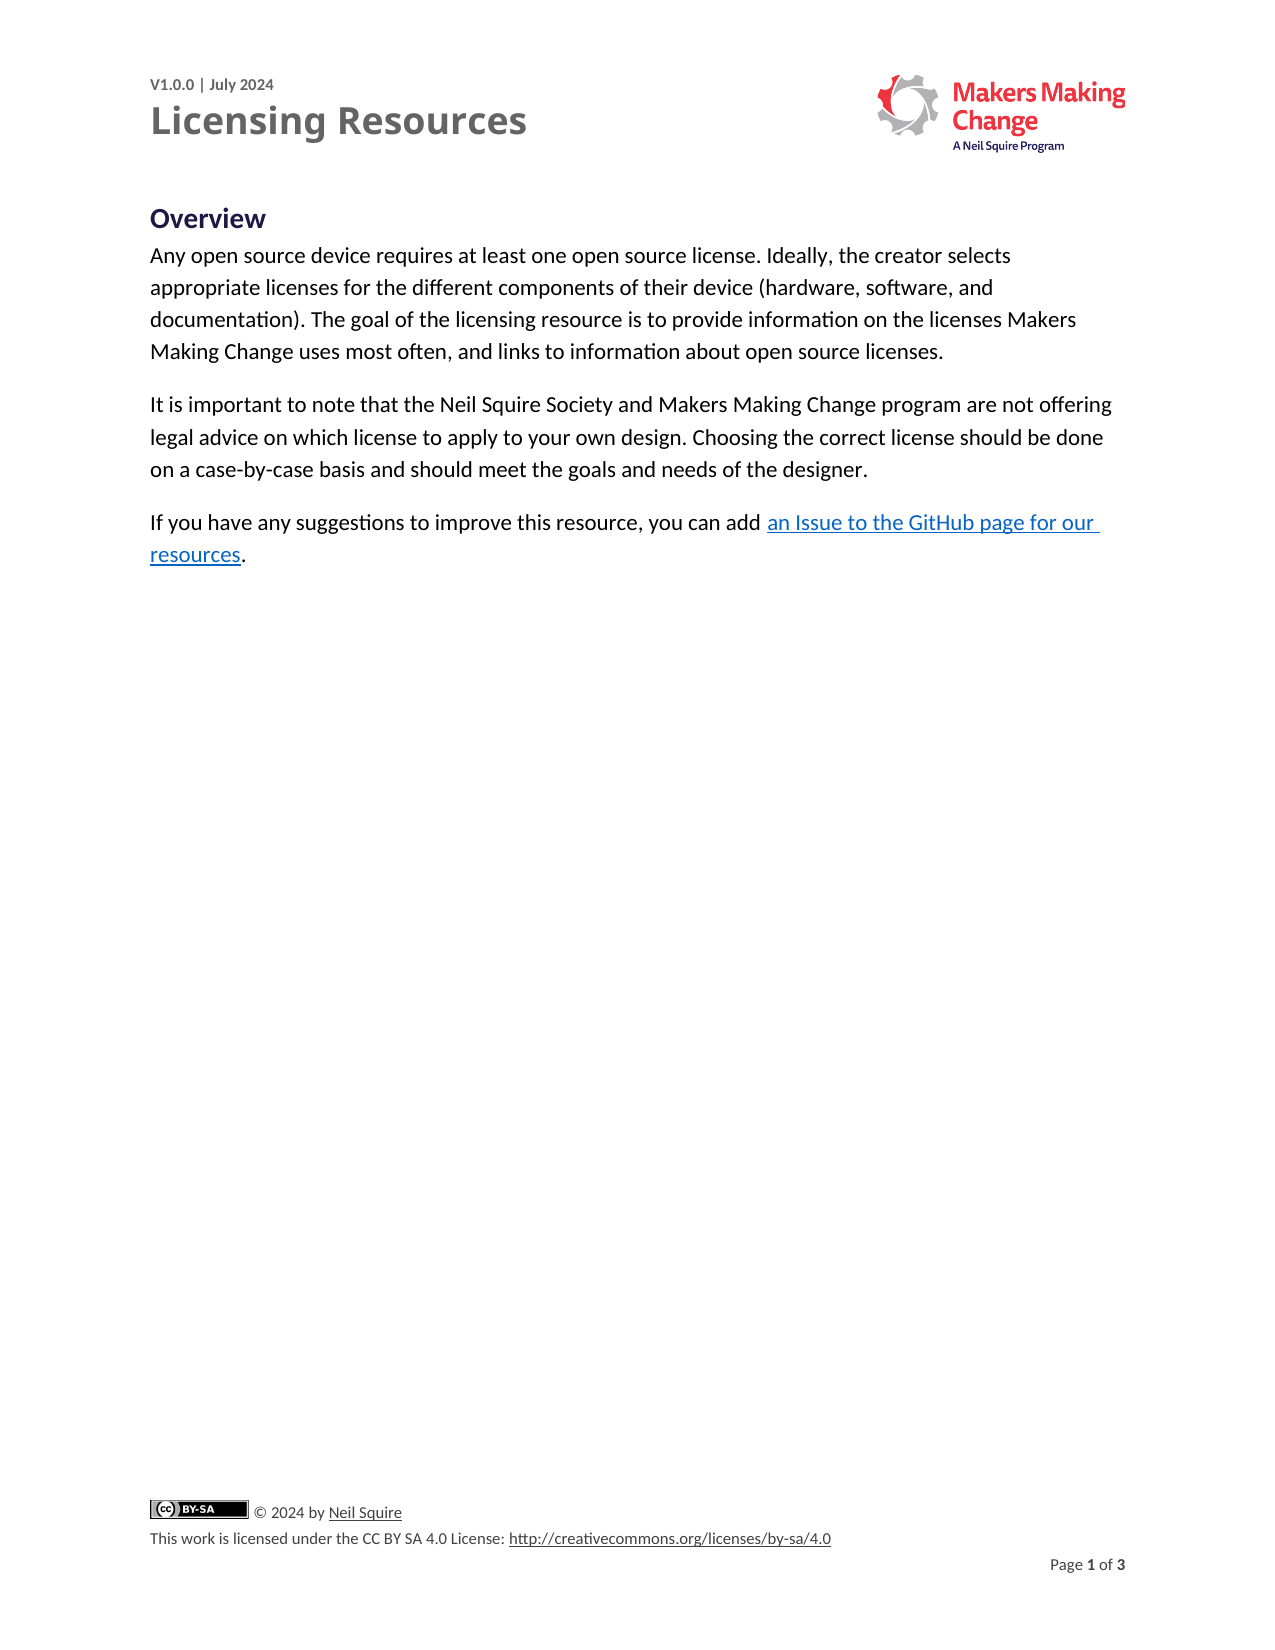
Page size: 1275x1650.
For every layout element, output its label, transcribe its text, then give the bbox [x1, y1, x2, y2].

picture [877, 75, 1125, 153]
text It is important to note that the Neil Squire Society and Makers Making Change program are not offering legal advice on which license to apply to your own design. Choosing the correct license should be done on a case-by-case basis and should meet the goals and needs of the designer. [150, 391, 1125, 483]
subtitle Overview [150, 200, 1125, 236]
picture [150, 1500, 249, 1519]
text Any open source device requires at least one open source license. Ideally, the creator selects appropriate licenses for the different components of their device (hardware, software, and documentation). The goal of the licensing resource is to provide information on the licenses Makers Making Change uses most often, and links to information about open source licenses. [150, 241, 1125, 366]
text If you have any suggestions to improve this resource, you can add an Issue to the GitHub page for our resources. [150, 508, 1125, 568]
